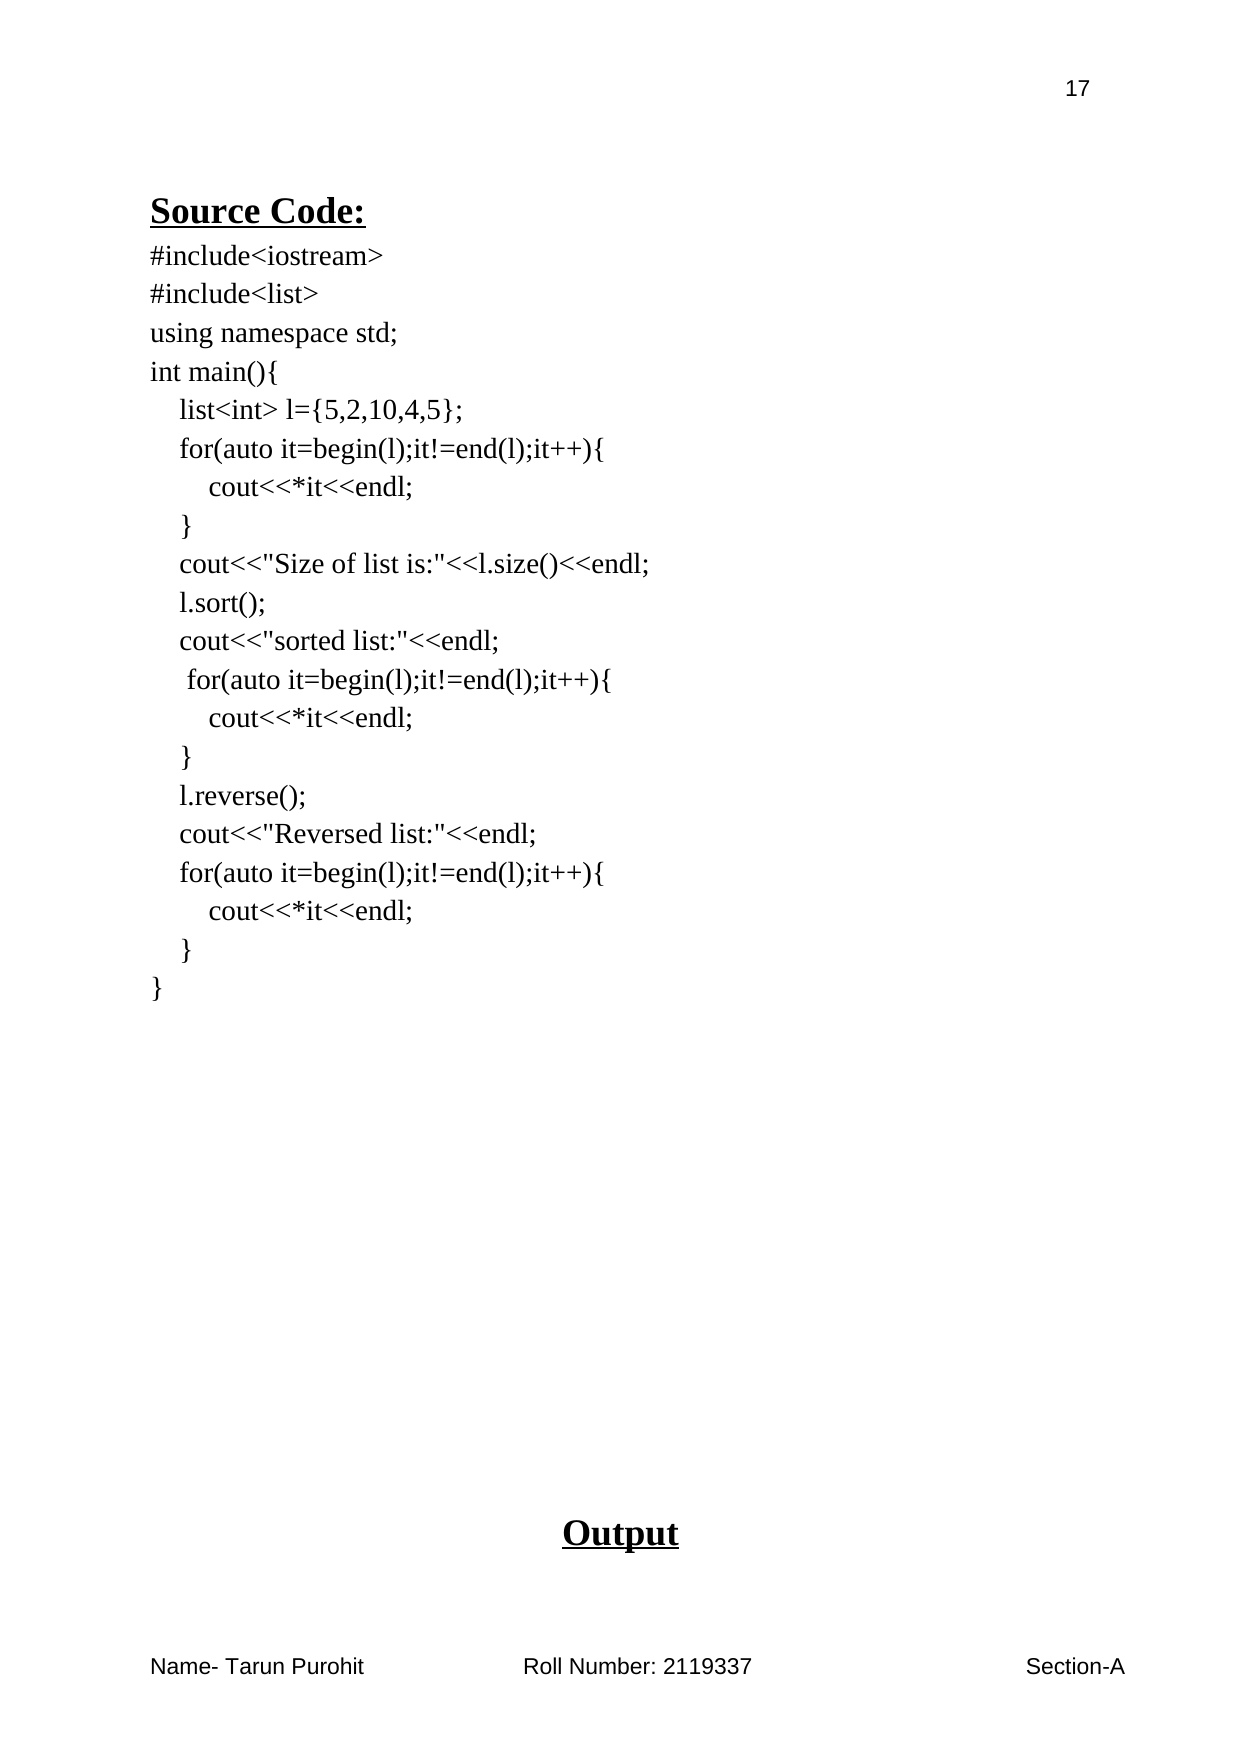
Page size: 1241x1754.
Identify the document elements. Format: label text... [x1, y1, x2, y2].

text cout<<"sorted list:"<<endl; [150, 623, 1090, 657]
text cout<<*it<<endl; [150, 701, 1090, 734]
text Source Code: [150, 188, 1090, 232]
text list<int> l={5,2,10,4,5}; [150, 392, 1090, 426]
text Output [150, 1510, 1090, 1553]
text #include<list> [150, 277, 1090, 310]
text for(auto it=begin(l);it!=end(l);it++){ [150, 855, 1090, 888]
text cout<<"Size of list is:"<<l.size()<<endl; [150, 546, 1090, 580]
text #include<iostream> [150, 238, 1090, 272]
text for(auto it=begin(l);it!=end(l);it++){ [150, 662, 1090, 696]
text cout<<"Reversed list:"<<endl; [150, 816, 1090, 850]
text l.reverse(); [150, 778, 1090, 811]
text l.sort(); [150, 585, 1090, 618]
text cout<<*it<<endl; [150, 469, 1090, 503]
text cout<<*it<<endl; [150, 893, 1090, 927]
text } [150, 932, 1090, 965]
text } [150, 970, 1090, 1004]
text int main(){ [150, 354, 1090, 387]
text } [150, 508, 1090, 541]
text using namespace std; [150, 315, 1090, 349]
text for(auto it=begin(l);it!=end(l);it++){ [150, 431, 1090, 464]
text } [150, 739, 1090, 773]
